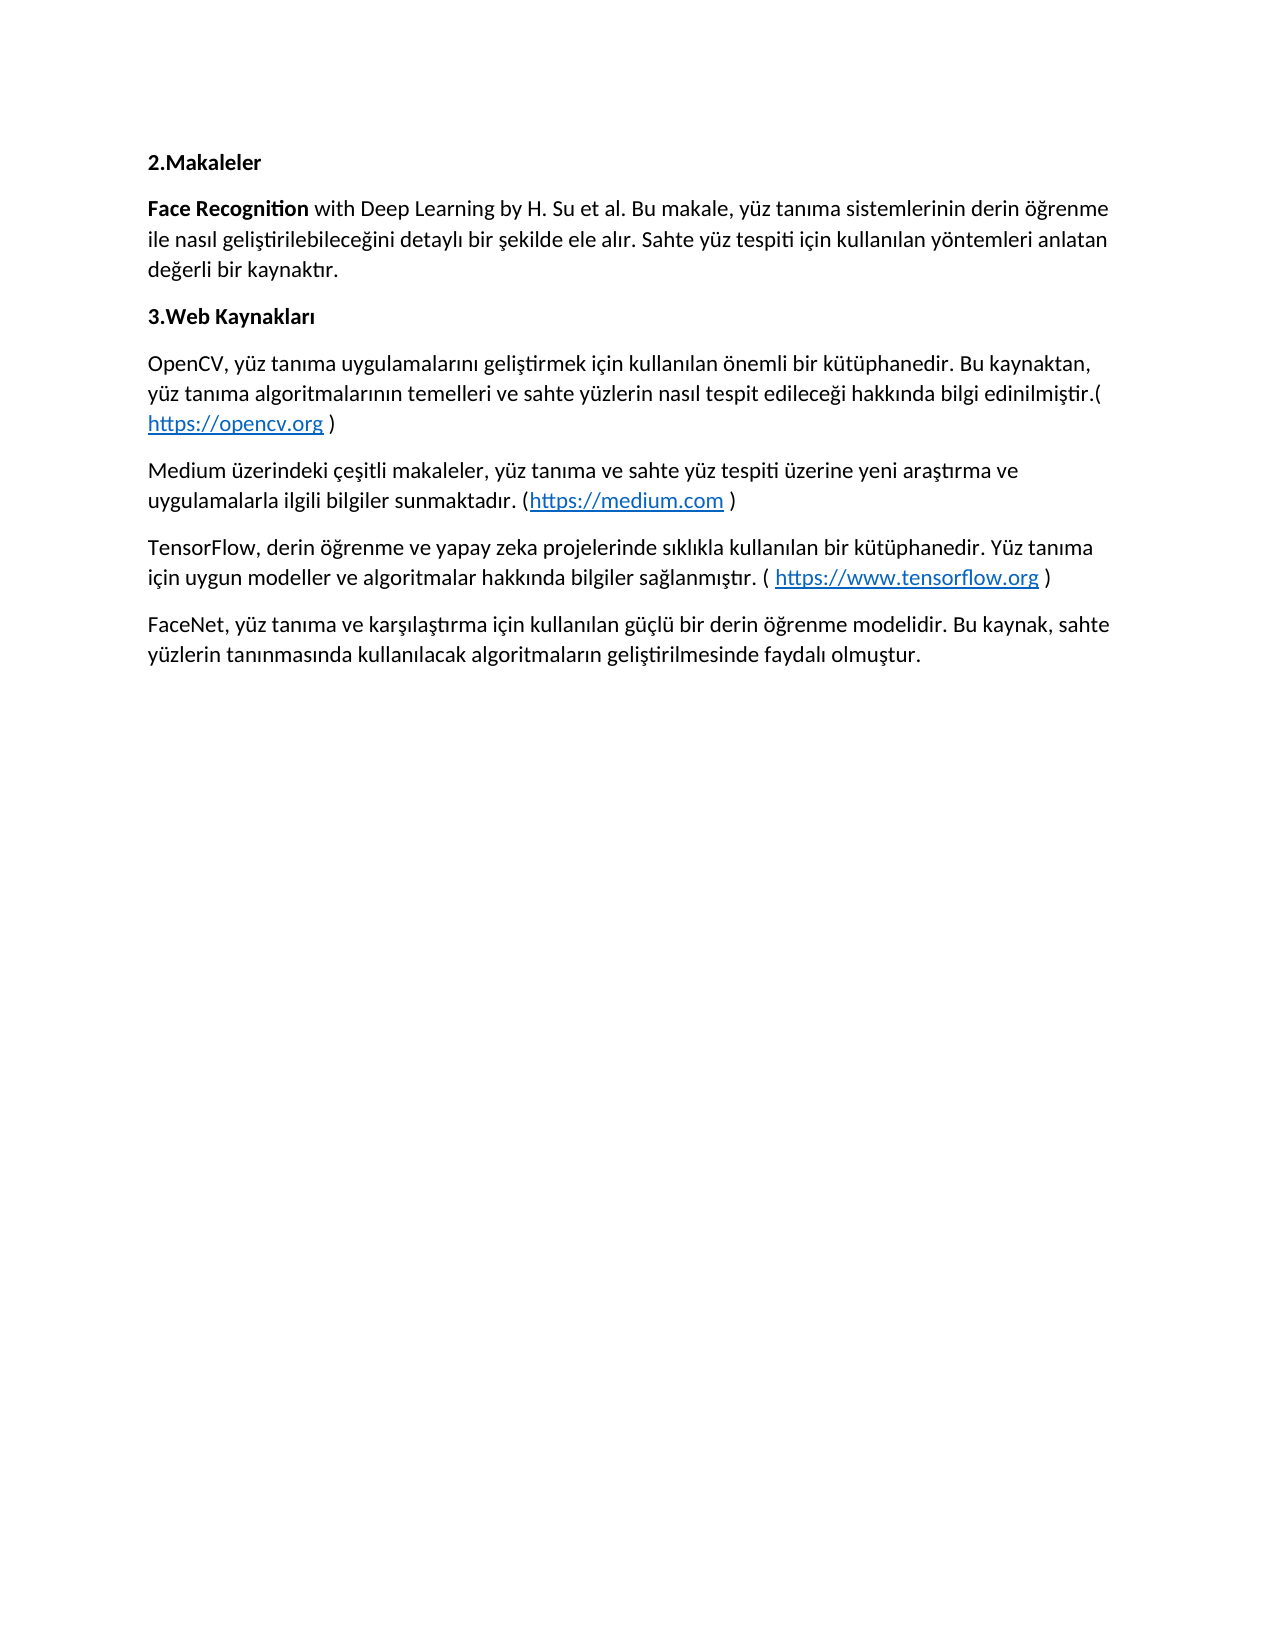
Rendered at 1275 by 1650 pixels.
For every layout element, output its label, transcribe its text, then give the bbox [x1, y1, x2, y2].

text TensorFlow, derin öğrenme ve yapay zeka projelerinde sıklıkla kullanılan bir kütüphanedir. Yüz tanıma için uygun modeller ve algoritmalar hakkında bilgiler sağlanmıştır. ( https://www.tensorflow.org ) [148, 533, 1127, 591]
text OpenCV, yüz tanıma uygulamalarını geliştirmek için kullanılan önemli bir kütüphanedir. Bu kaynaktan, yüz tanıma algoritmalarının temelleri ve sahte yüzlerin nasıl tespit edileceği hakkında bilgi edinilmiştir.( https://opencv.org ) [148, 349, 1127, 437]
text Face Recognition with Deep Learning by H. Su et al. Bu makale, yüz tanıma sistemlerinin derin öğrenme ile nasıl geliştirilebileceğini detaylı bir şekilde ele alır. Sahte yüz tespiti için kullanılan yöntemleri anlatan değerli bir kaynaktır. [148, 194, 1127, 283]
text Medium üzerindeki çeşitli makaleler, yüz tanıma ve sahte yüz tespiti üzerine yeni araştırma ve uygulamalarla ilgili bilgiler sunmaktadır. (https://medium.com ) [148, 456, 1127, 514]
text FaceNet, yüz tanıma ve karşılaştırma için kullanılan güçlü bir derin öğrenme modelidir. Bu kaynak, sahte yüzlerin tanınmasında kullanılacak algoritmaların geliştirilmesinde faydalı olmuştur. [148, 610, 1127, 668]
text 2.Makaleler [148, 148, 1127, 176]
text 3.Web Kaynakları [148, 302, 1127, 330]
